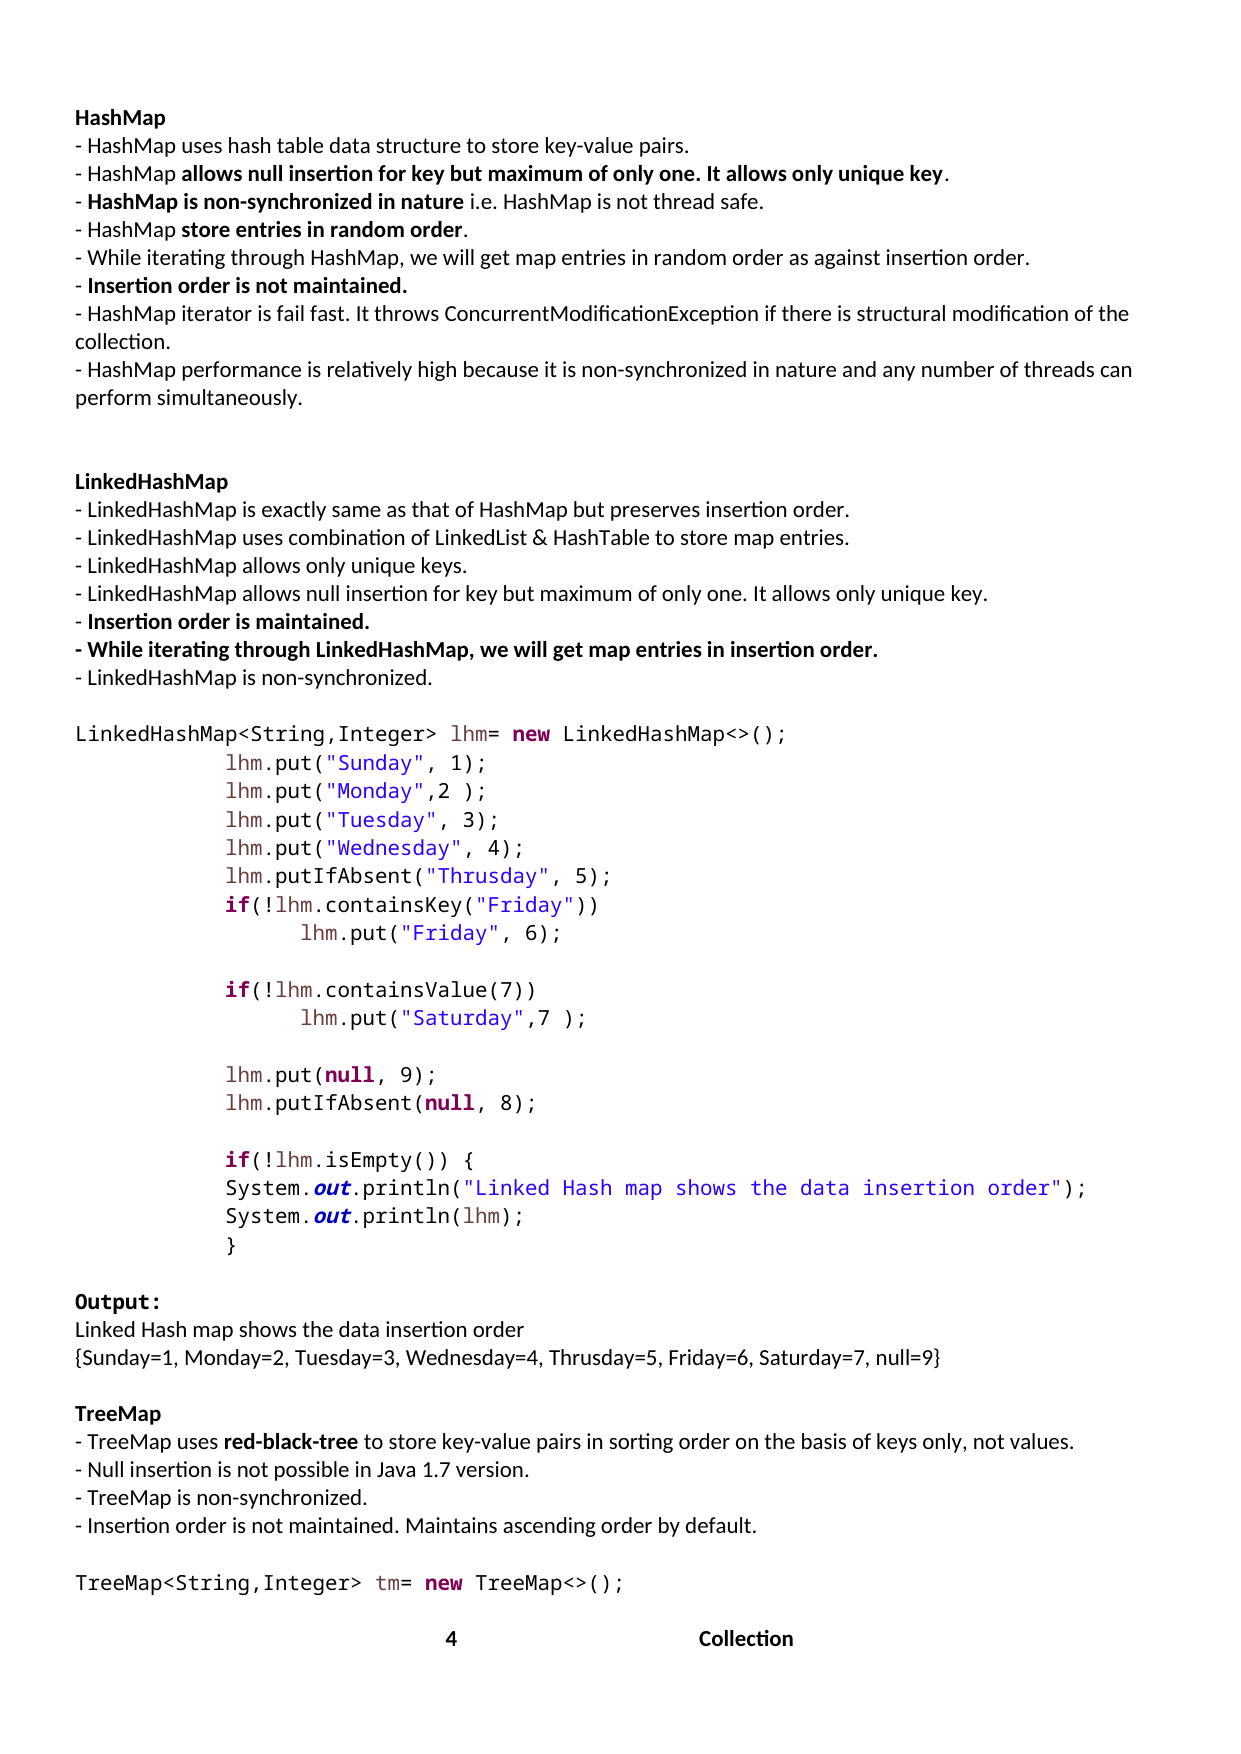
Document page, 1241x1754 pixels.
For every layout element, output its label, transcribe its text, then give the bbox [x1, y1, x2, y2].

text lhm.put("Friday", 6); [75, 918, 1165, 947]
text {Sunday=1, Monday=2, Tuesday=3, Wednesday=4, Thrusday=5, Friday=6, Saturday=7, null=9} [75, 1343, 1165, 1371]
text lhm.put("Wednesday", 4); [75, 833, 1165, 862]
text Output: [75, 1287, 1165, 1315]
text - Insertion order is not maintained. [75, 271, 1165, 299]
text } [75, 1230, 1165, 1258]
text - HashMap is non-synchronized in nature i.e. HashMap is not thread safe. [75, 187, 1165, 215]
text if(!lhm.containsValue(7)) [75, 975, 1165, 1003]
text if(!lhm.isEmpty()) { [75, 1145, 1165, 1173]
text - While iterating through LinkedHashMap, we will get map entries in insertion order. [75, 635, 1165, 663]
text lhm.putIfAbsent("Thrusday", 5); [75, 862, 1165, 890]
text - HashMap allows null insertion for key but maximum of only one. It allows only unique key. [75, 159, 1165, 187]
text - Null insertion is not possible in Java 1.7 version. [75, 1456, 1165, 1483]
text TreeMap<String,Integer> tm= new TreeMap<>(); [75, 1568, 1165, 1596]
text LinkedHashMap [75, 467, 1165, 495]
text TreeMap [75, 1399, 1165, 1427]
text - HashMap performance is relatively high because it is non-synchronized in nature and any number of threads can perform simultaneously. [75, 355, 1165, 411]
text - LinkedHashMap is non-synchronized. [75, 663, 1165, 691]
text if(!lhm.containsKey("Friday")) [75, 890, 1165, 918]
text Linked Hash map shows the data insertion order [75, 1315, 1165, 1343]
text lhm.put("Saturday",7 ); [75, 1003, 1165, 1032]
text lhm.put("Tuesday", 3); [75, 805, 1165, 833]
text lhm.put("Sunday", 1); [75, 748, 1165, 776]
text - While iterating through HashMap, we will get map entries in random order as against insertion order. [75, 243, 1165, 271]
text - LinkedHashMap is exactly same as that of HashMap but preserves insertion order. [75, 495, 1165, 523]
text lhm.put("Monday",2 ); [75, 776, 1165, 805]
text HashMap [75, 103, 1165, 131]
text - TreeMap uses red-black-tree to store key-value pairs in sorting order on the basis of keys only, not values. [75, 1427, 1165, 1456]
text - TreeMap is non-synchronized. [75, 1483, 1165, 1512]
text - LinkedHashMap allows only unique keys. [75, 551, 1165, 579]
text - LinkedHashMap allows null insertion for key but maximum of only one. It allows only unique key. [75, 579, 1165, 607]
text - Insertion order is maintained. [75, 607, 1165, 635]
text - HashMap iterator is fail fast. It throws ConcurrentModificationException if there is structural modification of the collection. [75, 299, 1165, 355]
text lhm.putIfAbsent(null, 8); [75, 1088, 1165, 1117]
text - Insertion order is not maintained. Maintains ascending order by default. [75, 1512, 1165, 1539]
text - LinkedHashMap uses combination of LinkedList & HashTable to store map entries. [75, 523, 1165, 551]
text LinkedHashMap<String,Integer> lhm= new LinkedHashMap<>(); [75, 719, 1165, 748]
text System.out.println("Linked Hash map shows the data insertion order"); [75, 1173, 1165, 1202]
text - HashMap uses hash table data structure to store key-value pairs. [75, 131, 1165, 159]
text - HashMap store entries in random order. [75, 215, 1165, 243]
text System.out.println(lhm); [75, 1202, 1165, 1230]
text lhm.put(null, 9); [75, 1060, 1165, 1088]
